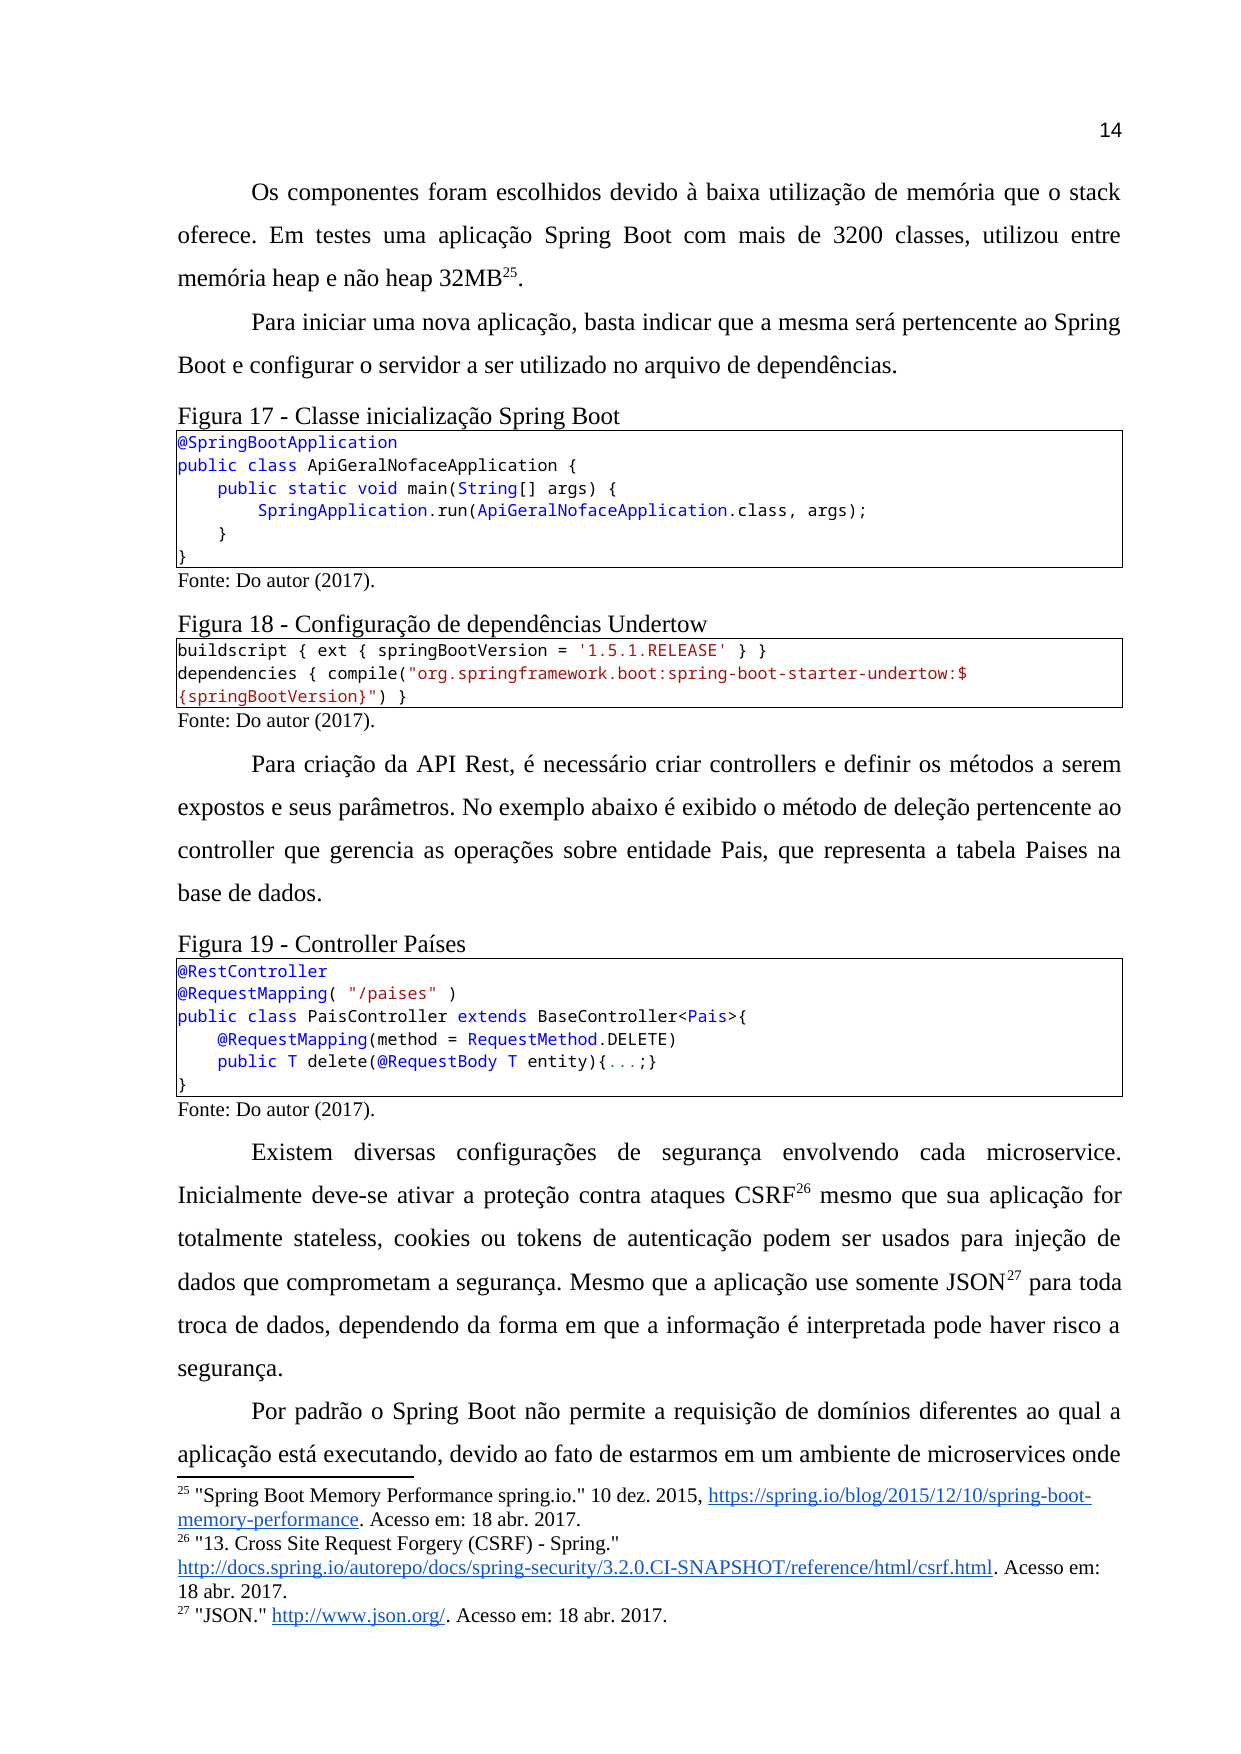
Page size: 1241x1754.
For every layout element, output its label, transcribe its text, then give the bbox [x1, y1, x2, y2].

text Figura 19 - Controller Países [177, 929, 1122, 958]
text Os componentes foram escolhidos devido à baixa utilização de memória que o stack oferece. Em testes uma aplicação Spring Boot com mais de 3200 classes, utilizou entre memória heap e não heap 32MB. [177, 177, 1122, 292]
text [177, 1396, 1122, 1468]
text Existem diversas configurações de segurança envolvendo cada microservice. Inicialmente deve-se ativar a proteção contra ataques CSRF mesmo que sua aplicação for totalmente stateless, cookies ou tokens de autenticação podem ser usados para injeção de dados que comprometam a segurança. Mesmo que a aplicação use somente JSON para toda troca de dados, dependendo da forma em que a informação é interpretada pode haver risco a segurança. [177, 1137, 1122, 1382]
text Para criação da API Rest, é necessário criar controllers e definir os métodos a serem expostos e seus parâmetros. No exemplo abaixo é exibido o método de deleção pertencente ao controller que gerencia as operações sobre entidade Pais, que representa a tabela Paises na base de dados. [177, 749, 1122, 907]
text Fonte: Do autor (2017). [177, 1097, 1122, 1121]
text Para iniciar uma nova aplicação, basta indicar que a mesma será pertencente ao Spring Boot e configurar o servidor a ser utilizado no arquivo de dependências. [177, 307, 1122, 378]
text Figura 18 - Configuração de dependências Undertow [177, 609, 1122, 638]
text Fonte: Do autor (2017). [177, 568, 1122, 592]
text Figura 17 - Classe inicialização Spring Boot [177, 401, 1122, 430]
text Fonte: Do autor (2017). [177, 708, 1122, 732]
